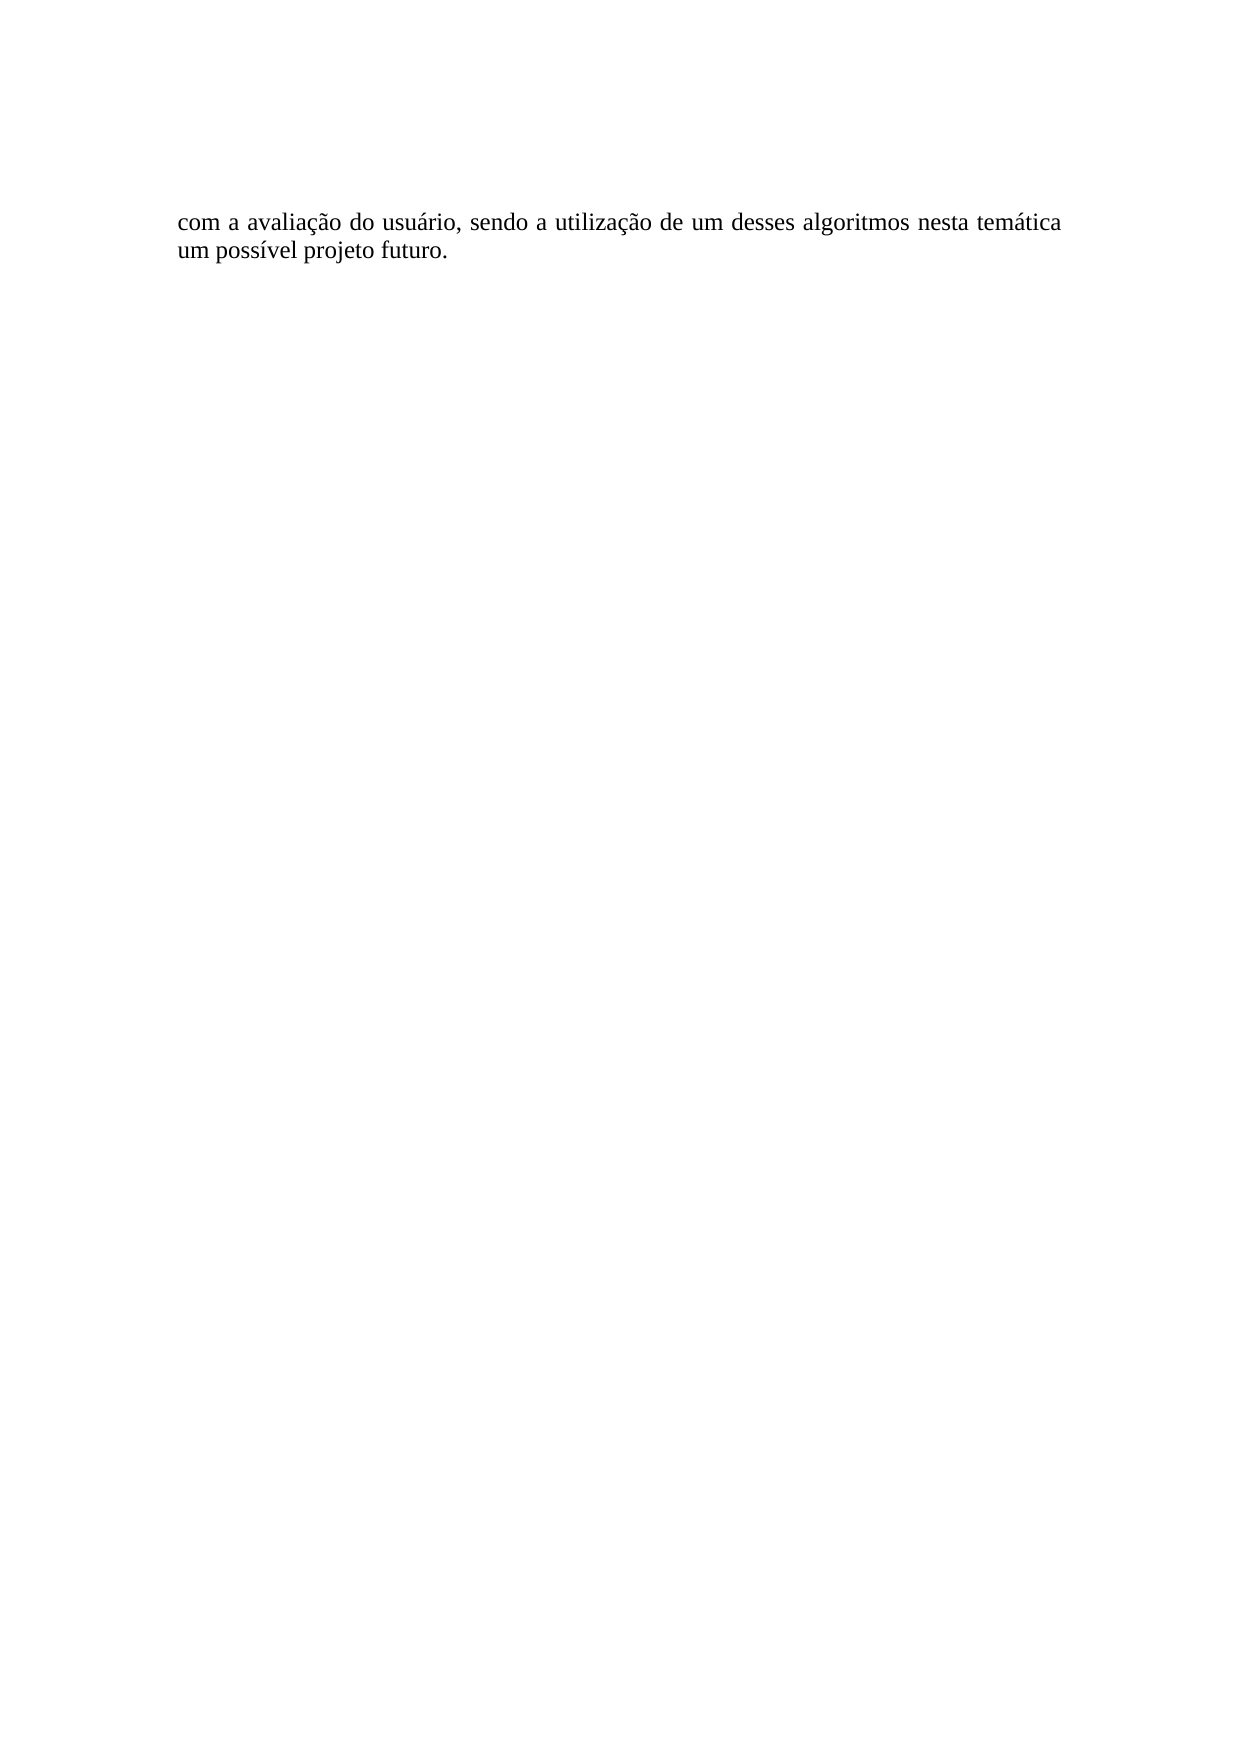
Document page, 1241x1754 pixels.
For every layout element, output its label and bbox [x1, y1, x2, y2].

text [177, 207, 1063, 264]
